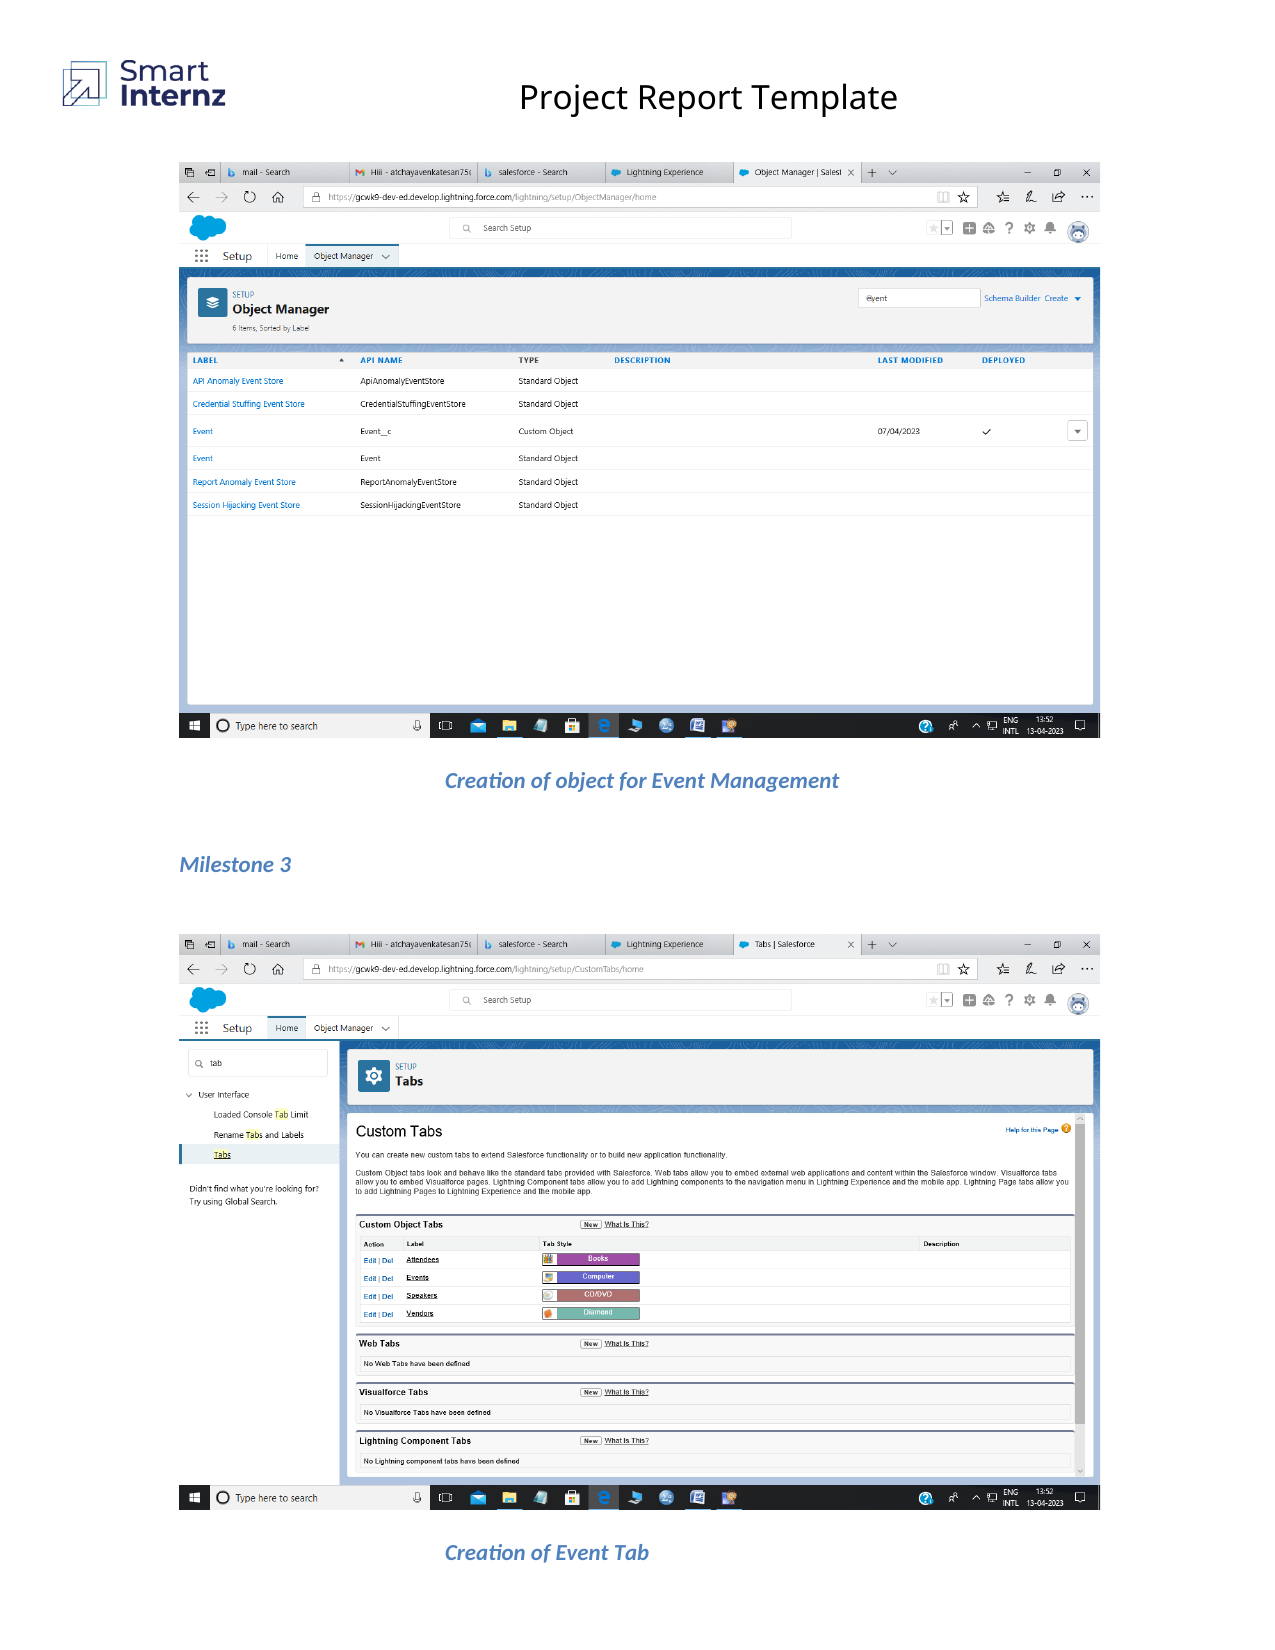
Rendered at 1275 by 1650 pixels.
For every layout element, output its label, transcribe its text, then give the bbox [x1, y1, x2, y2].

picture [62, 60, 226, 106]
picture [179, 934, 1100, 1510]
text Creation of Event Tab [179, 1538, 1100, 1566]
picture [179, 162, 1100, 738]
text Creation of object for Event Management [179, 766, 1100, 794]
text Milestone 3 [179, 850, 1100, 878]
